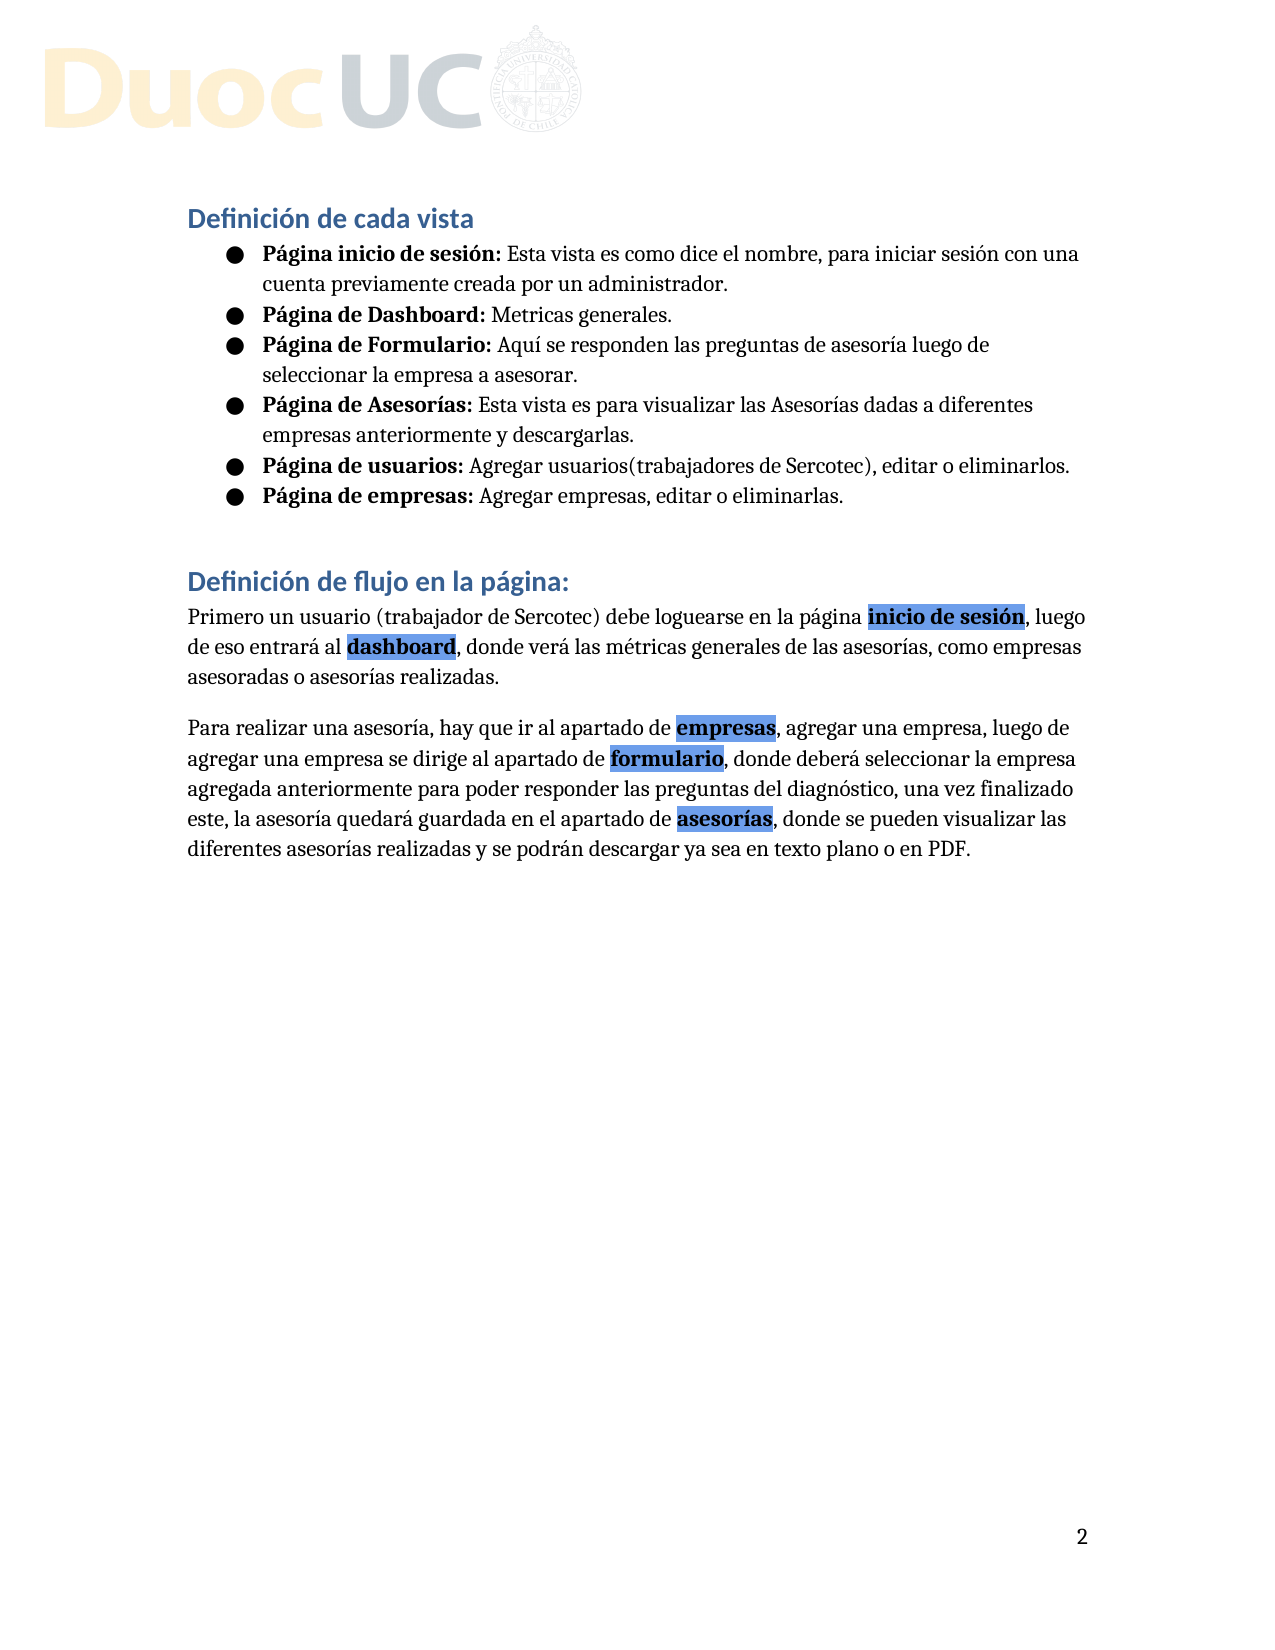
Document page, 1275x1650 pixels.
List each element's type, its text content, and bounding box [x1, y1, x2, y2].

picture [37, 18, 589, 139]
text Primero un usuario (trabajador de Sercotec) debe loguearse en la página inicio de sesión, luego de eso entrará al dashboard, donde verá las métricas generales de las asesorías, como empresas asesoradas o asesorías realizadas. [187, 604, 1087, 691]
list Página de Dashboard: Metricas generales. [225, 301, 1087, 328]
list Página de usuarios: Agregar usuarios(trabajadores de Sercotec), editar o eliminarlos. [225, 452, 1087, 479]
text Para realizar una asesoría, hay que ir al apartado de empresas, agregar una empresa, luego de agregar una empresa se dirige al apartado de formulario, donde deberá seleccionar la empresa agregada anteriormente para poder responder las preguntas del diagnóstico, una vez finalizado este, la asesoría quedará guardada en el apartado de asesorías, donde se pueden visualizar las diferentes asesorías realizadas y se podrán descargar ya sea en texto plano o en PDF. [187, 715, 1087, 862]
list Página de Asesorías: Esta vista es para visualizar las Asesorías dadas a diferentes empresas anteriormente y descargarlas. [225, 392, 1087, 448]
list Página inicio de sesión: Esta vista es como dice el nombre, para iniciar sesión con una cuenta previamente creada por un administrador. [225, 241, 1087, 297]
list Página de Formulario: Aquí se responden las preguntas de asesoría luego de seleccionar la empresa a asesorar. [225, 332, 1087, 388]
subtitle Definición de flujo en la página: [187, 563, 1087, 598]
list Página de empresas: Agregar empresas, editar o eliminarlas. [225, 483, 1087, 509]
subtitle Definición de cada vista [187, 200, 1087, 236]
